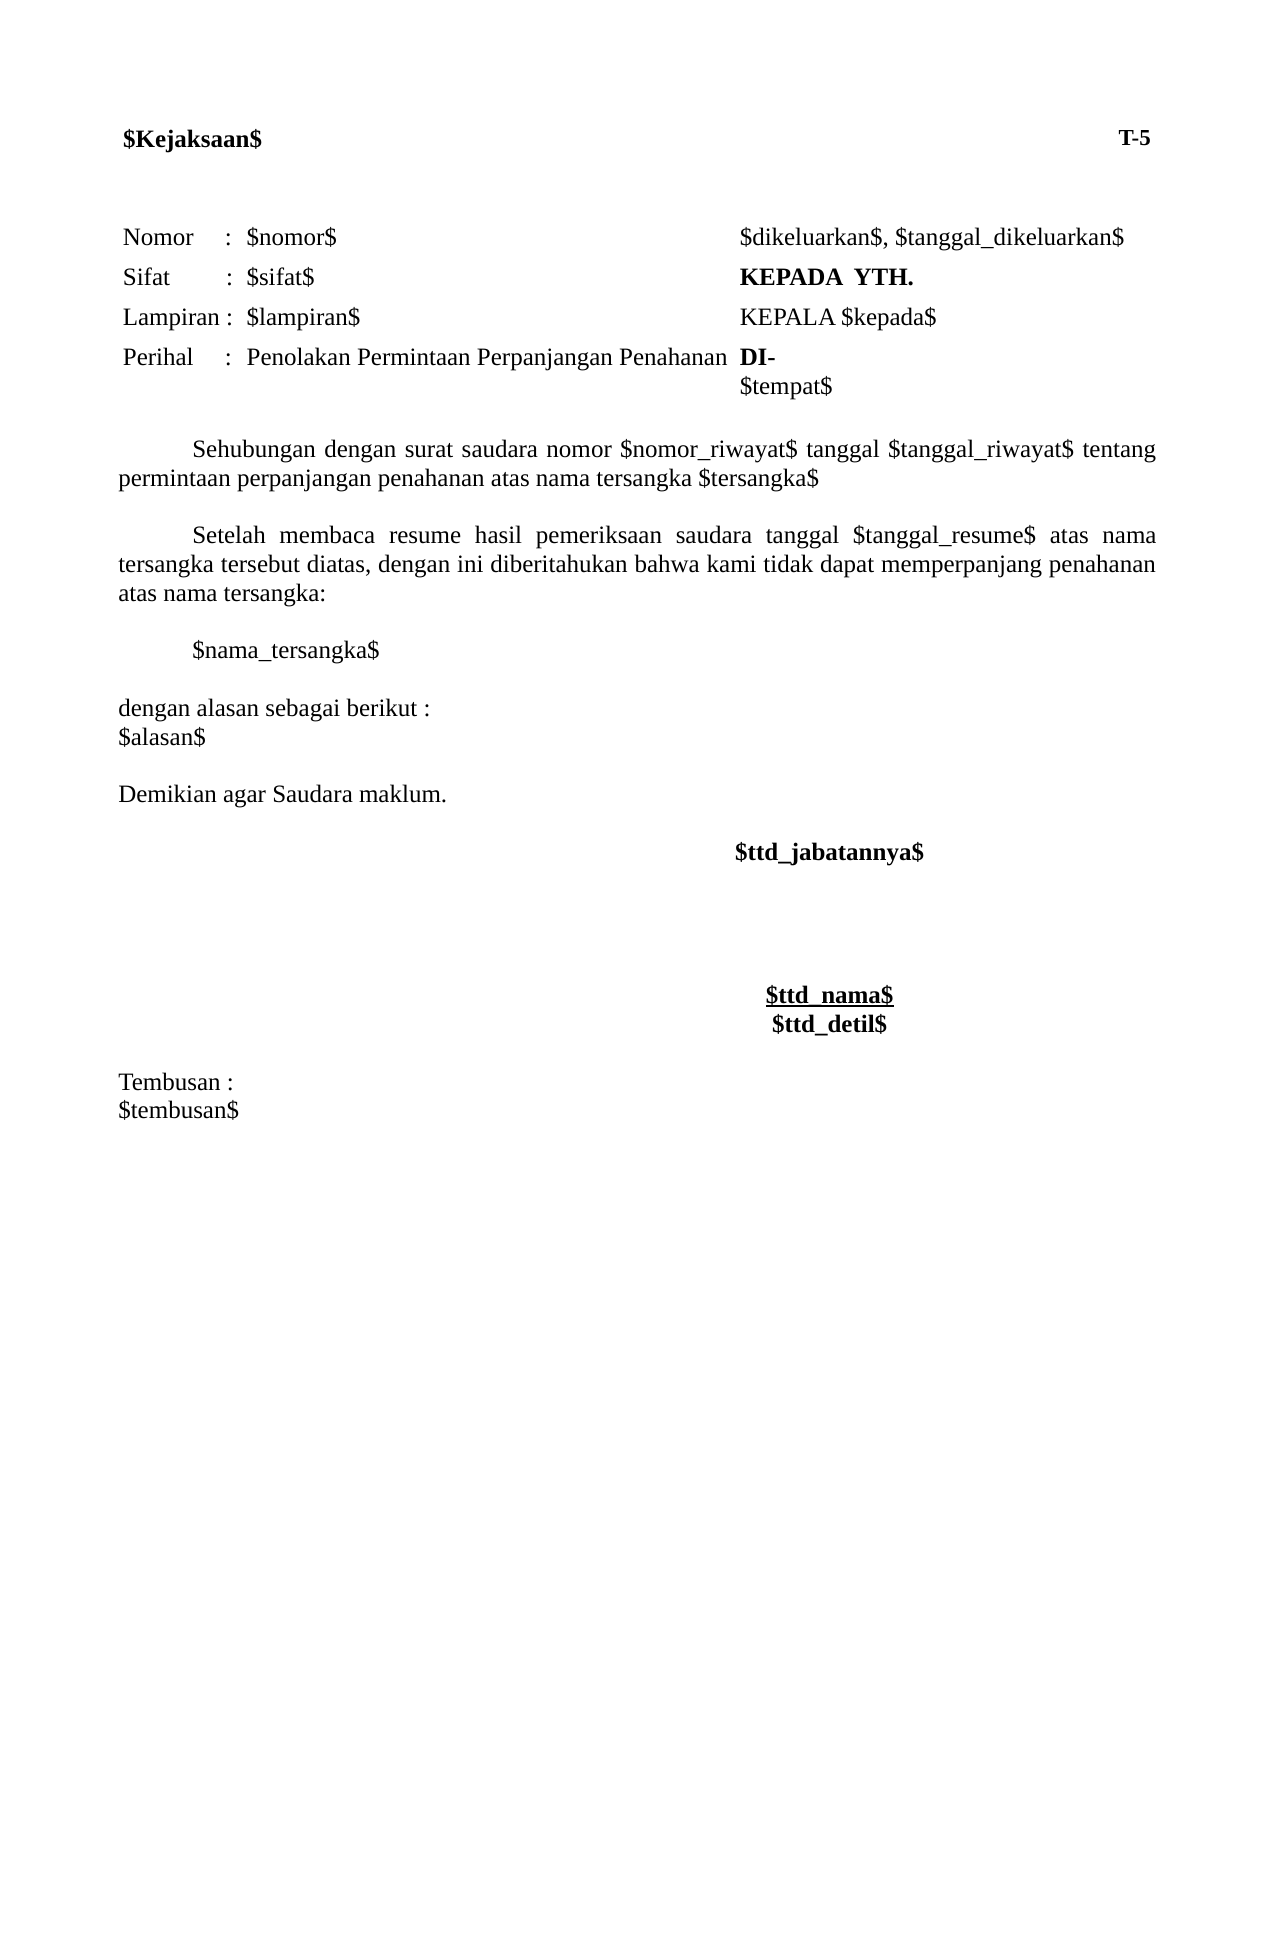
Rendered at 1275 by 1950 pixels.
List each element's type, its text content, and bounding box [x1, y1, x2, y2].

table_cell Perihal : [117, 336, 241, 405]
table_header Nomor : [117, 216, 241, 256]
table_cell KEPALA $kepada$ [734, 296, 1170, 336]
text $ttd_detil$ [502, 1009, 1157, 1038]
table_header $nomor$ [241, 216, 734, 256]
text $nama_tersangka$ [118, 635, 1157, 664]
table_header $Kejaksaan$ [117, 118, 551, 158]
table_cell KEPADA YTH. [734, 256, 1170, 296]
text Setelah membaca resume hasil pemeriksaan saudara tanggal $tanggal_resume$ atas nama tersangka tersebut diatas, dengan ini diberitahukan bahwa kami tidak dapat memperpanjang penahanan atas nama tersangka: [118, 520, 1157, 607]
text $tembusan$ [118, 1095, 1157, 1124]
table_cell Penolakan Permintaan Perpanjangan Penahanan [241, 336, 734, 405]
table_header T-5 [551, 118, 1156, 158]
table_cell Lampiran : [117, 296, 241, 336]
text $ttd_jabatannya$ [502, 837, 1157, 865]
text $ttd_nama$ [502, 980, 1157, 1009]
table_cell $sifat$ [241, 256, 734, 296]
table_cell DI- $tempat$ [734, 336, 1170, 405]
table_header $dikeluarkan$, $tanggal_dikeluarkan$ [734, 216, 1170, 256]
text Sehubungan dengan surat saudara nomor $nomor_riwayat$ tanggal $tanggal_riwayat$ tentang permintaan perpanjangan penahanan atas nama tersangka $tersangka$ [118, 434, 1157, 492]
text dengan alasan sebagai berikut : [118, 693, 1157, 722]
text Demikian agar Saudara maklum. [118, 779, 1157, 808]
table_cell $lampiran$ [241, 296, 734, 336]
text Tembusan : [118, 1067, 1157, 1095]
text $alasan$ [118, 722, 1157, 750]
table_cell Sifat : [117, 256, 241, 296]
